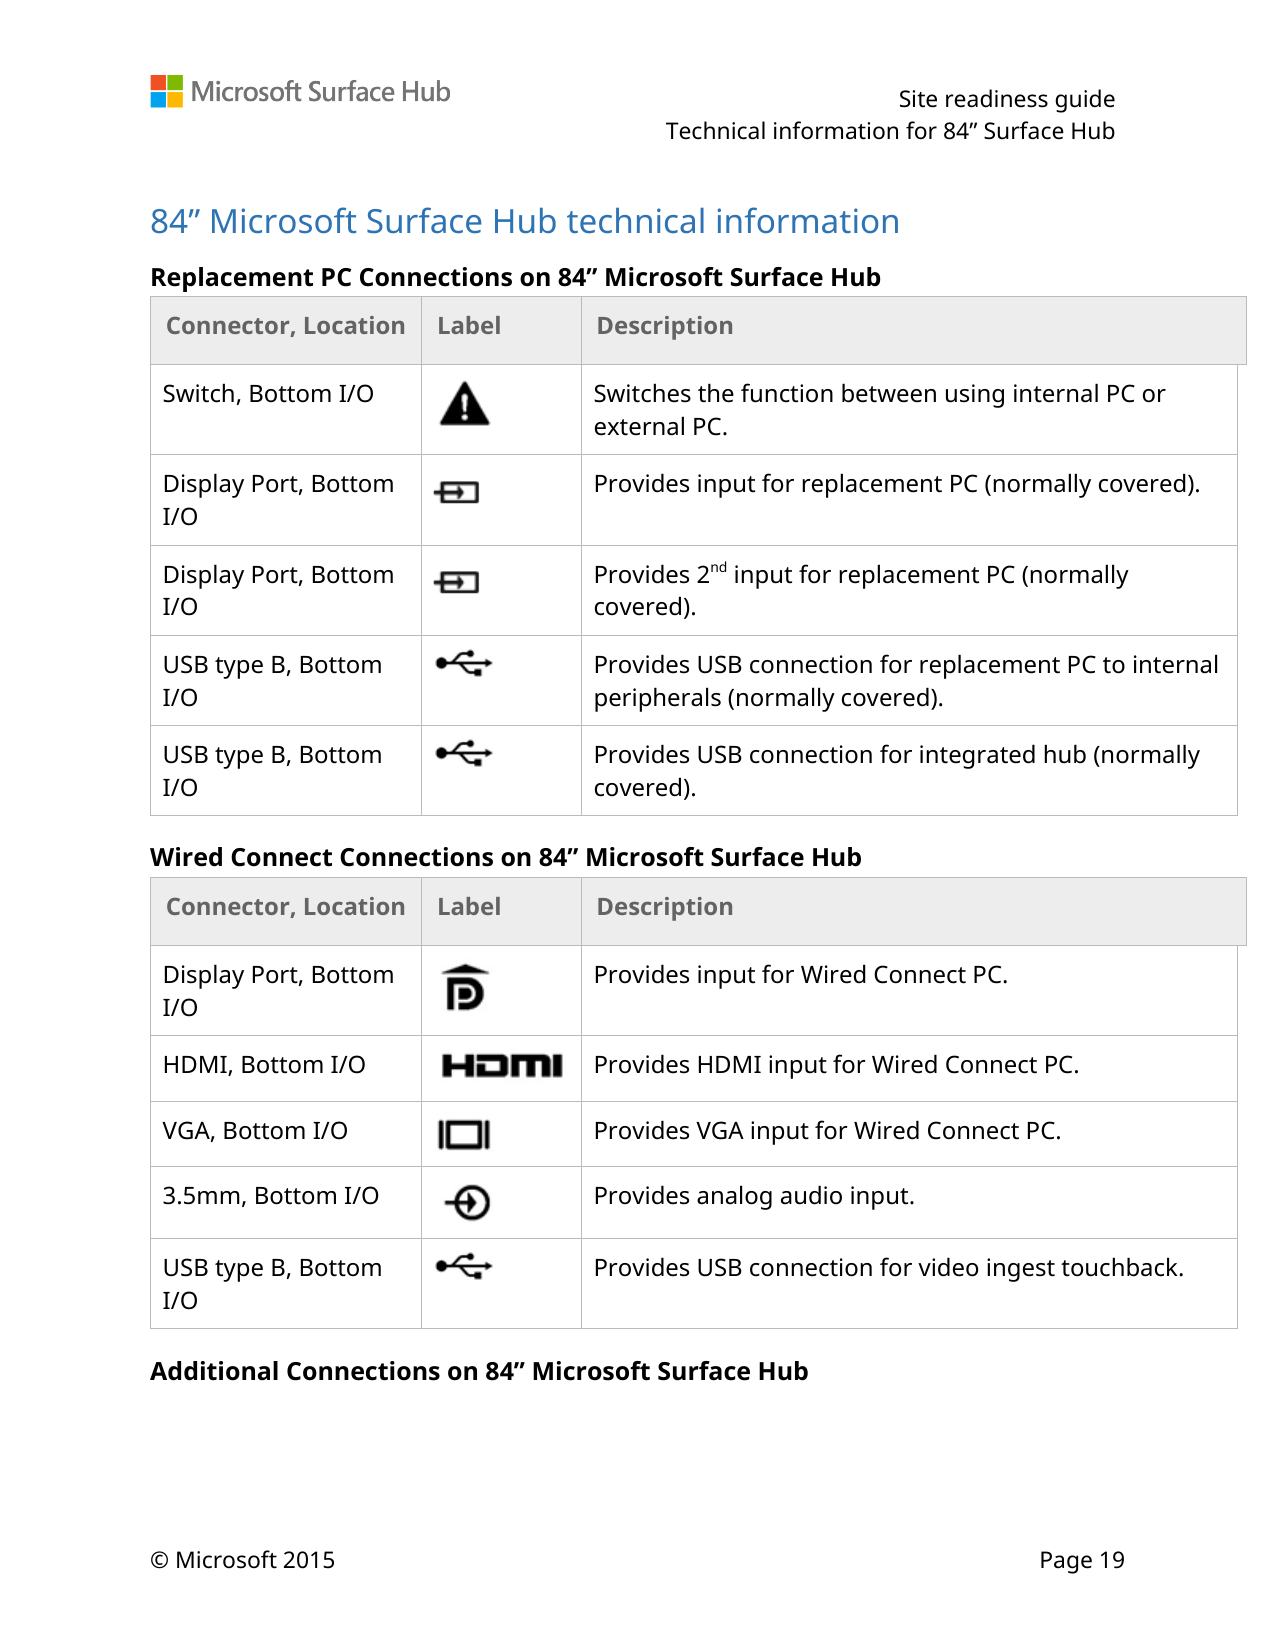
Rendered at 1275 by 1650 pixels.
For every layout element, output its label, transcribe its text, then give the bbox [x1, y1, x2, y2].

picture [433, 557, 481, 605]
table_cell Switches the function between using internal PC or external PC. [582, 365, 1237, 454]
table_cell Provides USB connection for video ingest touchback. [582, 1239, 1237, 1328]
table_cell Provides USB connection for integrated hub (normally covered). [582, 726, 1237, 815]
table_cell [422, 455, 581, 544]
table_cell Provides VGA input for Wired Connect PC. [582, 1102, 1237, 1166]
table_cell [422, 1036, 581, 1101]
table_cell Display Port, Bottom I/O [151, 455, 421, 544]
text Replacement PC Connections on 84” Microsoft Surface Hub [150, 259, 1125, 293]
table_cell USB type B, Bottom I/O [151, 1239, 421, 1328]
table_cell VGA, Bottom I/O [151, 1102, 421, 1166]
table_cell HDMI, Bottom I/O [151, 1036, 421, 1101]
table_cell Display Port, Bottom I/O [151, 946, 421, 1035]
table_cell Provides input for Wired Connect PC. [582, 946, 1237, 1035]
text Wired Connect Connections on 84” Microsoft Surface Hub [150, 840, 1125, 874]
picture [433, 647, 497, 682]
picture [433, 1179, 501, 1226]
table_header Label [422, 297, 581, 364]
picture [433, 1047, 569, 1089]
picture [433, 737, 497, 772]
table_header Description [582, 297, 1246, 364]
table_cell [422, 946, 581, 1035]
text Additional Connections on 84” Microsoft Surface Hub [150, 1353, 1125, 1387]
picture [433, 957, 497, 1016]
table_cell [422, 546, 581, 635]
picture [433, 1113, 495, 1155]
table_cell Provides 2nd input for replacement PC (normally covered). [582, 546, 1237, 635]
subtitle 84” Microsoft Surface Hub technical information [150, 198, 1125, 243]
table_cell USB type B, Bottom I/O [151, 636, 421, 725]
table_header Description [582, 878, 1246, 945]
table_cell [422, 1167, 581, 1238]
table_cell [422, 636, 581, 725]
table_cell [422, 1239, 581, 1328]
table_cell Provides USB connection for replacement PC to internal peripherals (normally covered). [582, 636, 1237, 725]
table_cell USB type B, Bottom I/O [151, 726, 421, 815]
table_cell Switch, Bottom I/O [151, 365, 421, 454]
table_header Connector, Location [151, 297, 421, 364]
table_header Label [422, 878, 581, 945]
table_cell 3.5mm, Bottom I/O [151, 1167, 421, 1238]
table_cell [422, 1102, 581, 1166]
table_cell Provides HDMI input for Wired Connect PC. [582, 1036, 1237, 1101]
table_header Connector, Location [151, 878, 421, 945]
table_cell Display Port, Bottom I/O [151, 546, 421, 635]
picture [433, 467, 481, 515]
picture [433, 377, 497, 432]
picture [433, 1251, 497, 1285]
table_cell [422, 726, 581, 815]
table_cell Provides input for replacement PC (normally covered). [582, 455, 1237, 544]
picture [150, 75, 451, 108]
table_cell [422, 365, 581, 454]
table_cell Provides analog audio input. [582, 1167, 1237, 1238]
